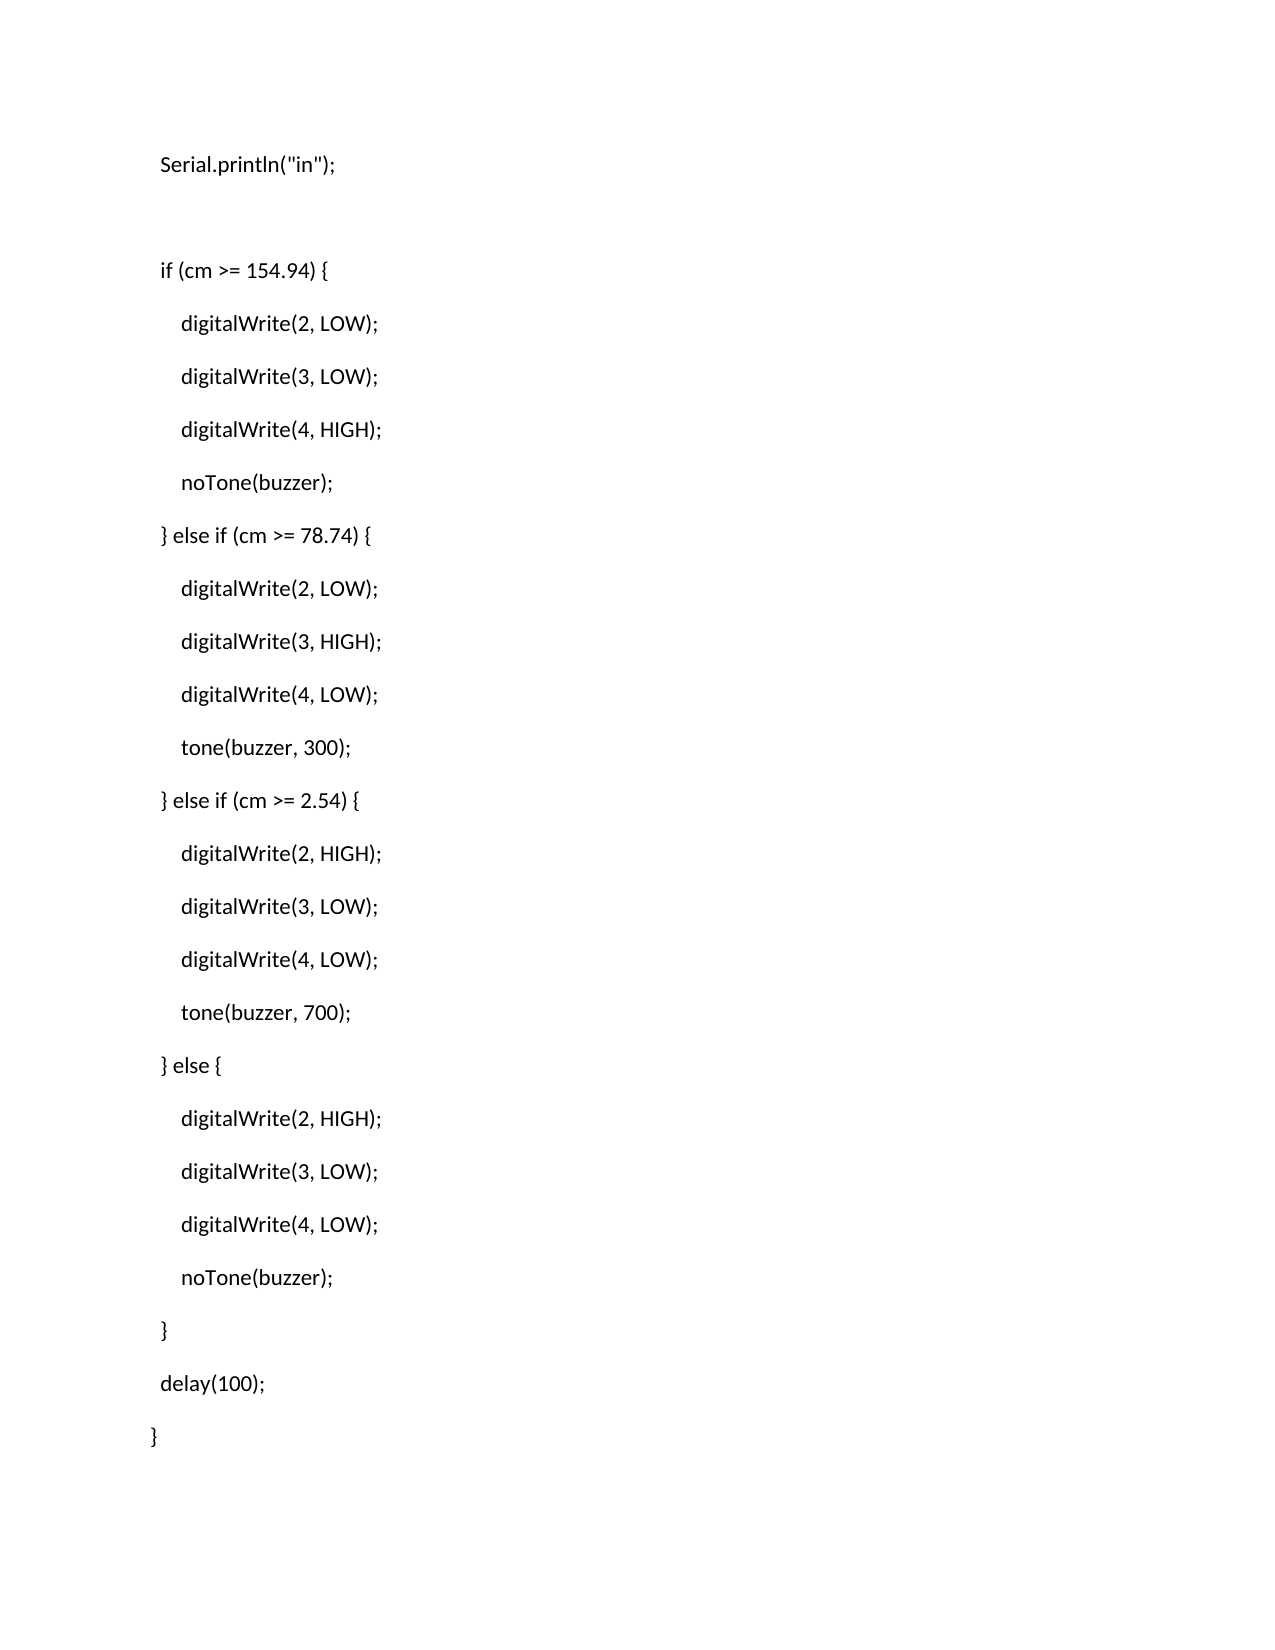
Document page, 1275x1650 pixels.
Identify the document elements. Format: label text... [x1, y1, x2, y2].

text } [150, 1316, 1125, 1344]
text digitalWrite(2, HIGH); [150, 1104, 1125, 1132]
text digitalWrite(3, LOW); [150, 1157, 1125, 1185]
text if (cm >= 154.94) { [150, 256, 1125, 284]
text } [150, 1422, 1125, 1451]
text tone(buzzer, 300); [150, 733, 1125, 761]
text digitalWrite(4, LOW); [150, 1210, 1125, 1238]
text delay(100); [150, 1369, 1125, 1397]
text Serial.println("in"); [150, 150, 1125, 178]
text digitalWrite(2, LOW); [150, 309, 1125, 337]
text digitalWrite(3, HIGH); [150, 627, 1125, 655]
text } else { [150, 1051, 1125, 1079]
text noTone(buzzer); [150, 468, 1125, 496]
text digitalWrite(3, LOW); [150, 362, 1125, 390]
text digitalWrite(4, HIGH); [150, 415, 1125, 443]
text } else if (cm >= 2.54) { [150, 786, 1125, 814]
text digitalWrite(4, LOW); [150, 945, 1125, 973]
text digitalWrite(2, LOW); [150, 574, 1125, 602]
text noTone(buzzer); [150, 1263, 1125, 1291]
text digitalWrite(4, LOW); [150, 680, 1125, 708]
text digitalWrite(2, HIGH); [150, 839, 1125, 867]
text tone(buzzer, 700); [150, 998, 1125, 1026]
text digitalWrite(3, LOW); [150, 892, 1125, 920]
text } else if (cm >= 78.74) { [150, 521, 1125, 549]
